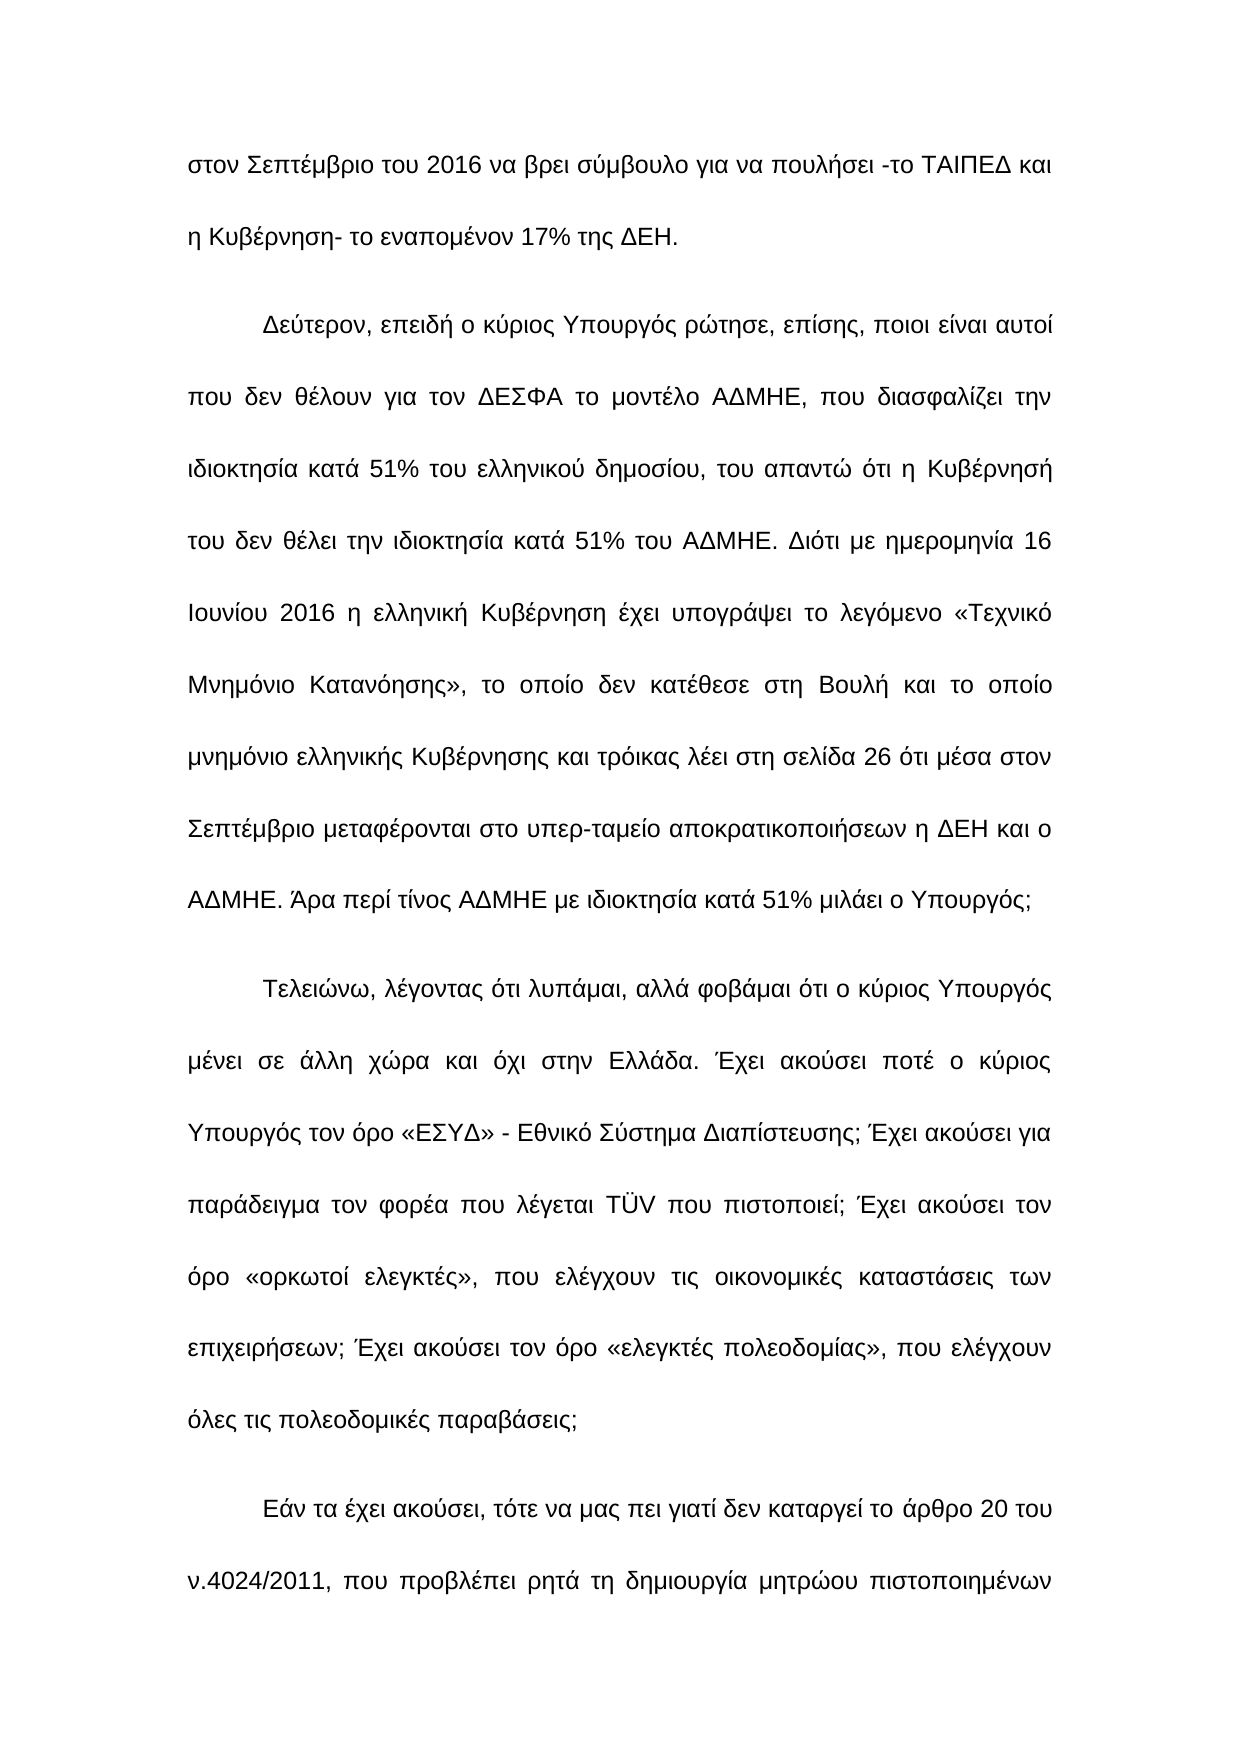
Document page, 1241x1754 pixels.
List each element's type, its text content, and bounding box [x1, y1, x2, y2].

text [187, 150, 1053, 251]
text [187, 1494, 1053, 1594]
text Δεύτερον, επειδή ο κύριος Υπουργός ρώτησε, επίσης, ποιοι είναι αυτοί που δεν θέλουν για τον ΔΕΣΦΑ το μοντέλο ΑΔΜΗΕ, που διασφαλίζει την ιδιοκτησία κατά 51% του ελληνικού δημοσίου, του απαντώ ότι η Κυβέρνησή του δεν θέλει την ιδιοκτησία κατά 51% του ΑΔΜΗΕ. Διότι με ημερομηνία 16 Ιουνίου 2016 η ελληνική Κυβέρνηση έχει υπογράψει το λεγόμενο «Τεχνικό Μνημόνιο Κατανόησης», το οποίο δεν κατέθεσε στη Βουλή και το οποίο μνημόνιο ελληνικής Κυβέρνησης και τρόικας λέει στη σελίδα 26 ότι μέσα στον Σεπτέμβριο μεταφέρονται στο υπερ-ταμείο αποκρατικοποιήσεων η ΔΕΗ και ο ΑΔΜΗΕ. Άρα περί τίνος ΑΔΜΗΕ με ιδιοκτησία κατά 51% μιλάει ο Υπουργός; [187, 310, 1053, 914]
text Τελειώνω, λέγοντας ότι λυπάμαι, αλλά φοβάμαι ότι ο κύριος Υπουργός μένει σε άλλη χώρα και όχι στην Ελλάδα. Έχει ακούσει ποτέ ο κύριος Υπουργός τον όρο «ΕΣΥΔ» - Εθνικό Σύστημα Διαπίστευσης; Έχει ακούσει για παράδειγμα τον φορέα που λέγεται TÜV που πιστοποιεί; Έχει ακούσει τον όρο «ορκωτοί ελεγκτές», που ελέγχουν τις οικονομικές καταστάσεις των επιχειρήσεων; Έχει ακούσει τον όρο «ελεγκτές πολεοδομίας», που ελέγχουν όλες τις πολεοδομικές παραβάσεις; [187, 974, 1053, 1434]
